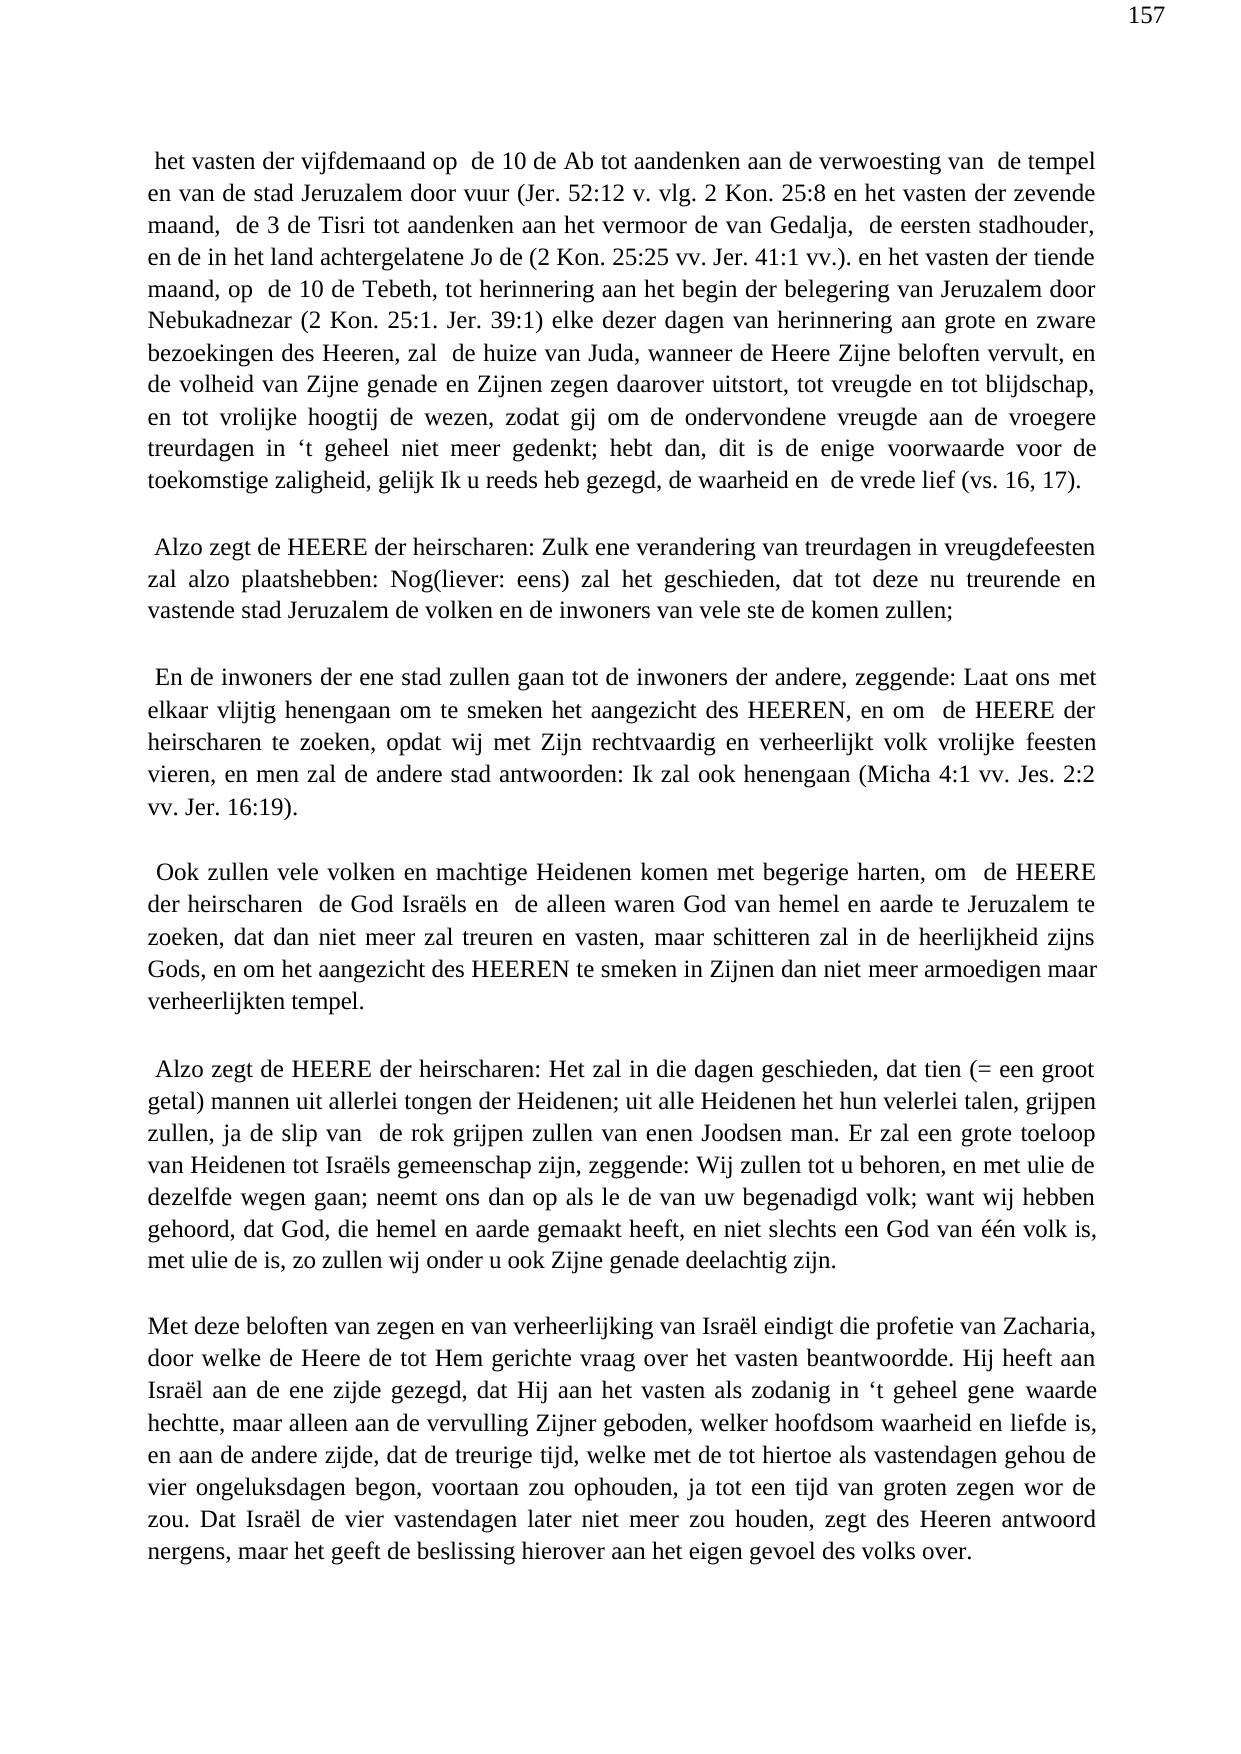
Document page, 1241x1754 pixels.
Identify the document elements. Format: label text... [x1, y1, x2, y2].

text het vasten der vijfdemaand op de 10 de Ab tot aandenken aan de verwoesting van de tempel en van de stad Jeruzalem door vuur (Jer. 52:12 v. vlg. 2 Kon. 25:8 en het vasten der zevende maand, de 3 de Tisri tot aandenken aan het vermoor de van Gedalja, de eersten stadhouder, en de in het land achtergelatene Jo de (2 Kon. 25:25 vv. Jer. 41:1 vv.). en het vasten der tiende maand, op de 10 de Tebeth, tot herinnering aan het begin der belegering van Jeruzalem door Nebukadnezar (2 Kon. 25:1. Jer. 39:1) elke dezer dagen van herinnering aan grote en zware bezoekingen des Heeren, zal de huize van Juda, wanneer de Heere Zijne beloften vervult, en de volheid van Zijne genade en Zijnen zegen daarover uitstort, tot vreugde en tot blijdschap, en tot vrolijke hoogtij de wezen, zodat gij om de ondervondene vreugde aan de vroegere treurdagen in ‘t geheel niet meer gedenkt; hebt dan, dit is de enige voorwaarde voor de toekomstige zaligheid, gelijk Ik u reeds heb gezegd, de waarheid en de vrede lief (vs. 16, 17). [147, 143, 1097, 495]
text En de inwoners der ene stad zullen gaan tot de inwoners der andere, zeggende: Laat ons met elkaar vlijtig henengaan om te smeken het aangezicht des HEEREN, en om de HEERE der heirscharen te zoeken, opdat wij met Zijn rechtvaardig en verheerlijkt volk vrolijke feesten vieren, en men zal de andere stad antwoorden: Ik zal ook henengaan (Micha 4:1 vv. Jes. 2:2 vv. Jer. 16:19). [147, 660, 1096, 821]
text Alzo zegt de HEERE der heirscharen: Het zal in die dagen geschieden, dat tien (= een groot getal) mannen uit allerlei tongen der Heidenen; uit alle Heidenen het hun velerlei talen, grijpen zullen, ja de slip van de rok grijpen zullen van enen Joodsen man. Er zal een grote toeloop van Heidenen tot Israëls gemeenschap zijn, zeggende: Wij zullen tot u behoren, en met ulie de dezelfde wegen gaan; neemt ons dan op als le de van uw begenadigd volk; want wij hebben gehoord, dat God, die hemel en aarde gemaakt heeft, en niet slechts een God van één volk is, met ulie de is, zo zullen wij onder u ook Zijne genade deelachtig zijn. [147, 1052, 1097, 1275]
text Ook zullen vele volken en machtige Heidenen komen met begerige harten, om de HEERE der heirscharen de God Israëls en de alleen waren God van hemel en aarde te Jeruzalem te zoeken, dat dan niet meer zal treuren en vasten, maar schitteren zal in de heerlijkheid zijns Gods, en om het aangezicht des HEEREN te smeken in Zijnen dan niet meer armoedigen maar verheerlijkten tempel. [147, 855, 1097, 1016]
text Met deze beloften van zegen en van verheerlijking van Israël eindigt die profetie van Zacharia, door welke de Heere de tot Hem gerichte vraag over het vasten beantwoordde. Hij heeft aan Israël aan de ene zijde gezegd, dat Hij aan het vasten als zodanig in ‘t geheel gene waarde hechtte, maar alleen aan de vervulling Zijner geboden, welker hoofdsom waarheid en liefde is, en aan de andere zijde, dat de treurige tijd, welke met de tot hiertoe als vastendagen gehou de vier ongeluksdagen begon, voortaan zou ophouden, ja tot een tijd van groten zegen wor de zou. Dat Israël de vier vastendagen later niet meer zou houden, zegt des Heeren antwoord nergens, maar het geeft de beslissing hierover aan het eigen gevoel des volks over. [147, 1309, 1097, 1566]
text Alzo zegt de HEERE der heirscharen: Zulk ene verandering van treurdagen in vreugdefeesten zal alzo plaatshebben: Nog(liever: eens) zal het geschieden, dat tot deze nu treurende en vastende stad Jeruzalem de volken en de inwoners van vele ste de komen zullen; [147, 531, 1097, 624]
